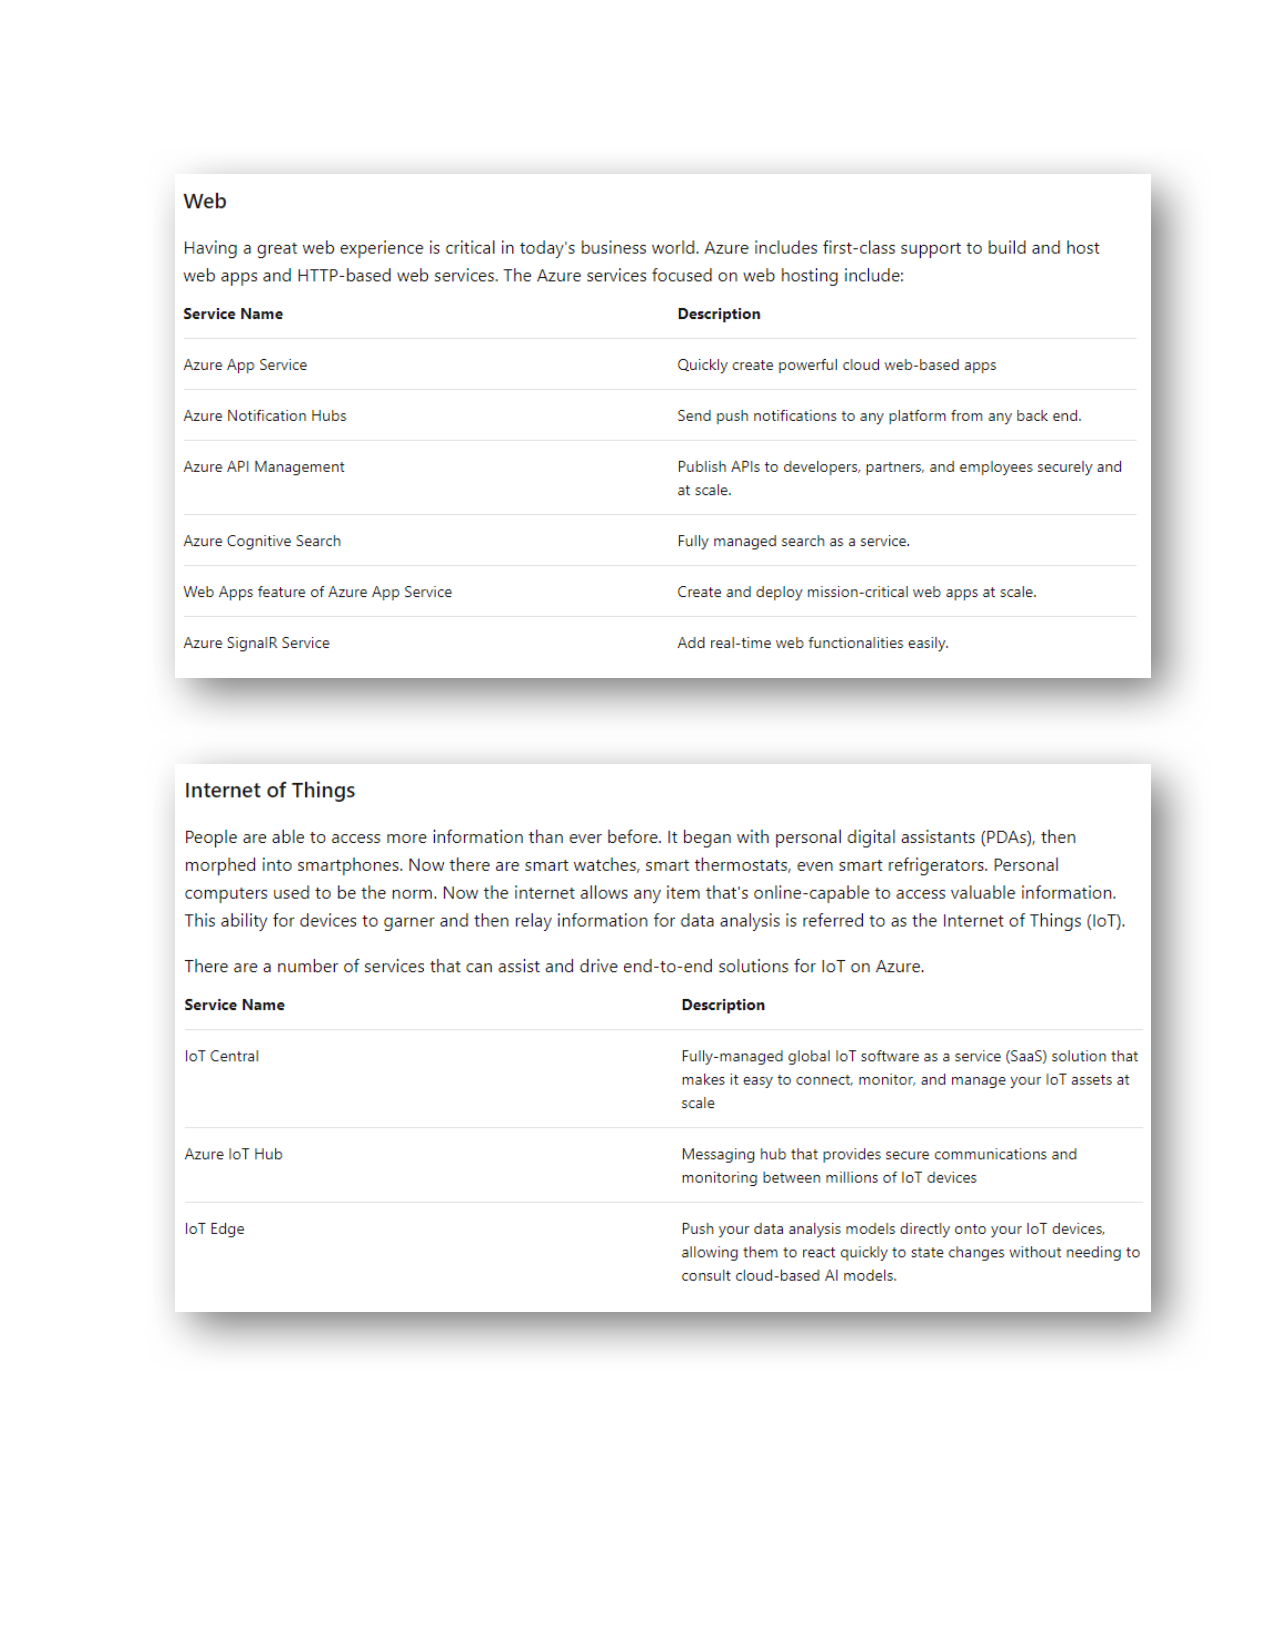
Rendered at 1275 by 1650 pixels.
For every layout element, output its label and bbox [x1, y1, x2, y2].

picture [175, 174, 1151, 678]
picture [175, 764, 1151, 1312]
